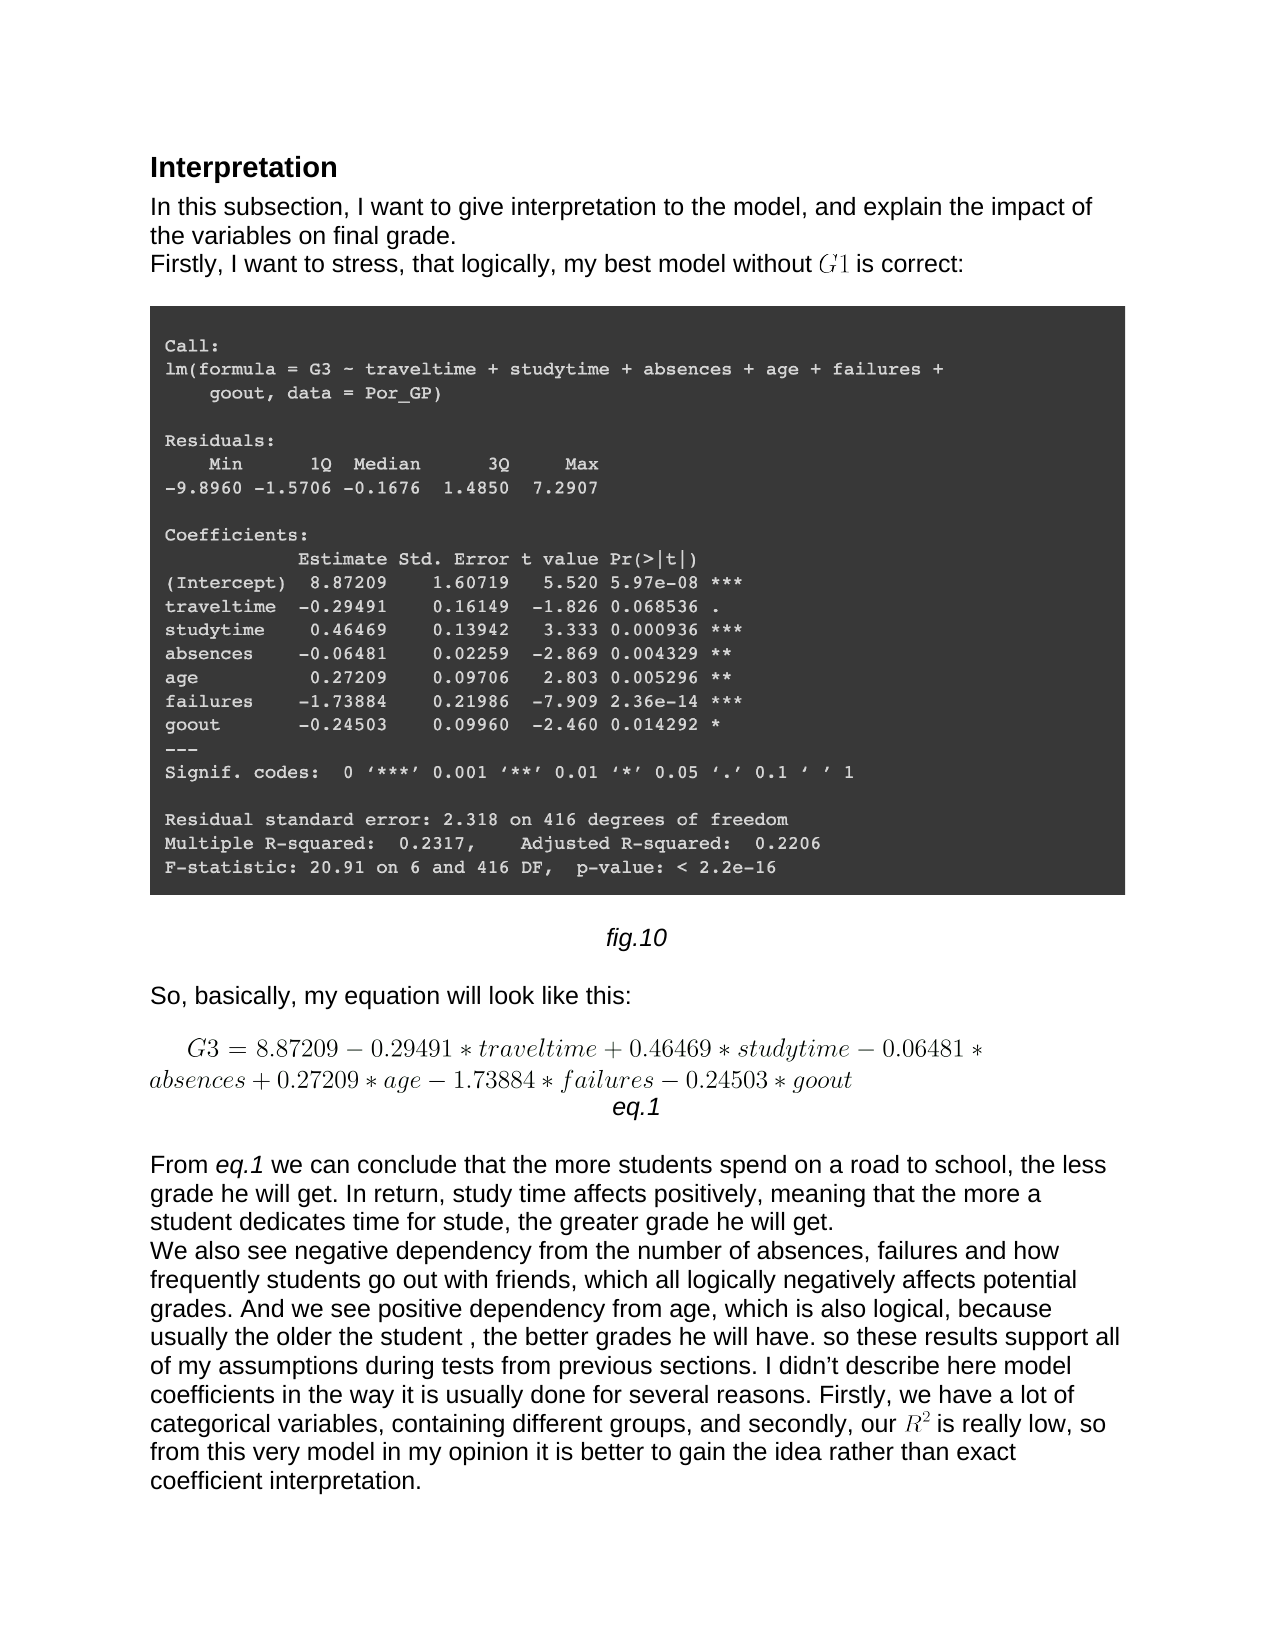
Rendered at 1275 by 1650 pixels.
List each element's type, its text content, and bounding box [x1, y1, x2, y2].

subtitle Interpretation [150, 150, 1125, 183]
text We also see negative dependency from the number of absences, failures and how frequently students go out with friends, which all logically negatively affects potential grades. And we see positive dependency from age, which is also logical, because usually the older the student , the better grades he will have. so these results support all of my assumptions during tests from previous sections. I didn’t describe here model coefficients in the way it is usually done for several reasons. Firstly, we have a lot of categorical variables, containing different groups, and secondly, our is really low, so [150, 1236, 1125, 1437]
text From eq.1 we can conclude that the more students spend on a road to school, the less grade he will get. In return, study time affects positively, meaning that the more a student dedicates time for stude, the greater grade he will get. [150, 1150, 1125, 1236]
text In this subsection, I want to give interpretation to the model, and explain the impact of the variables on final grade. [150, 192, 1125, 249]
picture [150, 306, 1125, 895]
text Firstly, I want to stress, that logically, my best model without is correct: [150, 249, 1125, 278]
text fig.10 [150, 923, 1125, 952]
text So, basically, my equation will look like this: [150, 981, 1125, 1009]
text from this very model in my opinion it is better to gain the idea rather than exact coefficient interpretation. [150, 1437, 1125, 1495]
picture [150, 1038, 982, 1093]
picture [819, 254, 849, 273]
picture [904, 1411, 930, 1432]
text eq.1 [150, 1092, 1125, 1121]
